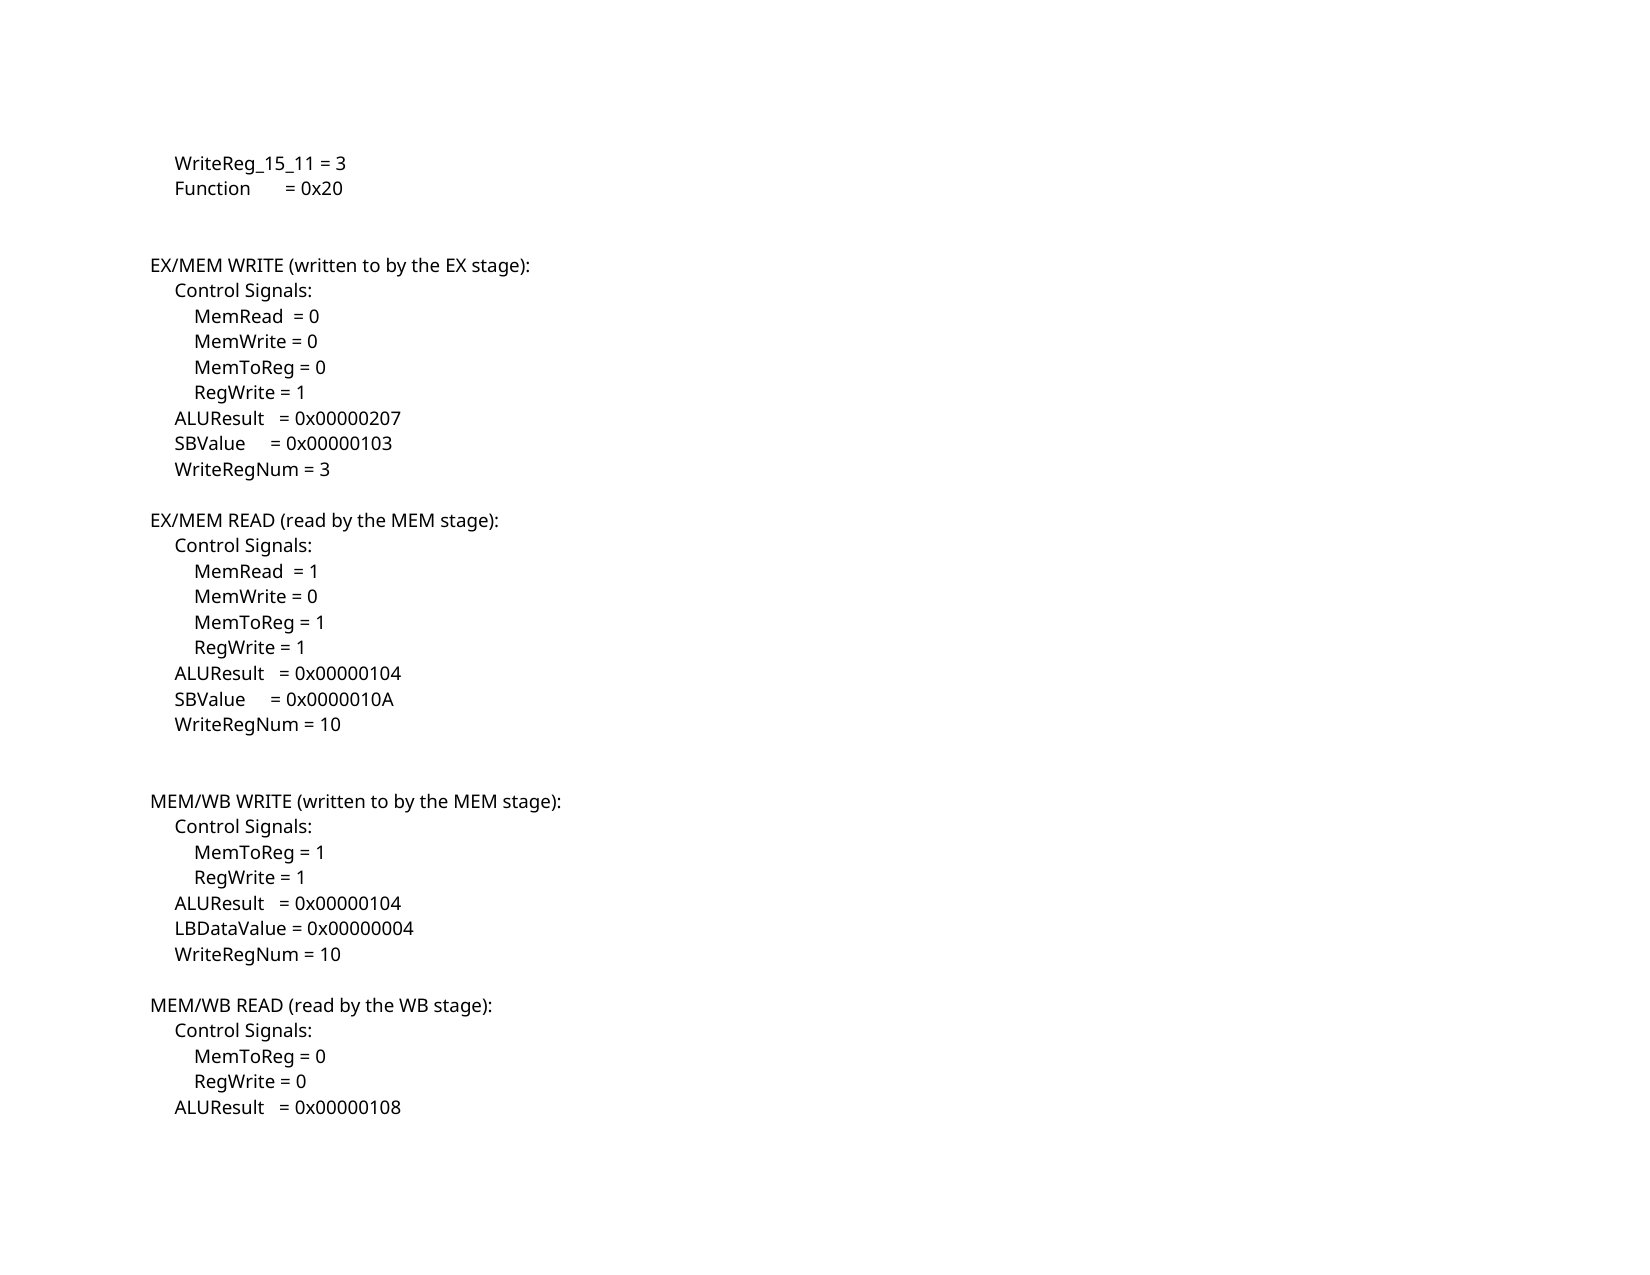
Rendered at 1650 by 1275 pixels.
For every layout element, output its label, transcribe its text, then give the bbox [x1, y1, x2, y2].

text ALUResult = 0x00000104 [150, 890, 1500, 916]
text EX/MEM READ (read by the MEM stage): [150, 507, 1500, 533]
text EX/MEM WRITE (written to by the EX stage): [150, 252, 1500, 278]
text RegWrite = 1 [150, 635, 1500, 660]
text MemRead = 1 [150, 558, 1500, 584]
text ALUResult = 0x00000207 [150, 405, 1500, 431]
text Control Signals: [150, 533, 1500, 558]
text MemToReg = 0 [150, 1043, 1500, 1069]
text RegWrite = 1 [150, 864, 1500, 890]
text Function = 0x20 [150, 176, 1500, 201]
text WriteRegNum = 3 [150, 456, 1500, 482]
text SBValue = 0x00000103 [150, 431, 1500, 456]
text MemToReg = 0 [150, 354, 1500, 380]
text MEM/WB WRITE (written to by the MEM stage): [150, 788, 1500, 813]
text RegWrite = 0 [150, 1069, 1500, 1094]
text WriteRegNum = 10 [150, 941, 1500, 967]
text ALUResult = 0x00000108 [150, 1094, 1500, 1120]
text LBDataValue = 0x00000004 [150, 916, 1500, 941]
text Control Signals: [150, 813, 1500, 839]
text Control Signals: [150, 1018, 1500, 1043]
text SBValue = 0x0000010A [150, 686, 1500, 711]
text MemRead = 0 [150, 303, 1500, 329]
text WriteRegNum = 10 [150, 711, 1500, 737]
text MemWrite = 0 [150, 329, 1500, 354]
text Control Signals: [150, 278, 1500, 303]
text MEM/WB READ (read by the WB stage): [150, 992, 1500, 1018]
text MemToReg = 1 [150, 609, 1500, 635]
text RegWrite = 1 [150, 380, 1500, 405]
text ALUResult = 0x00000104 [150, 660, 1500, 686]
text MemWrite = 0 [150, 584, 1500, 609]
text MemToReg = 1 [150, 839, 1500, 864]
text WriteReg_15_11 = 3 [150, 150, 1500, 176]
